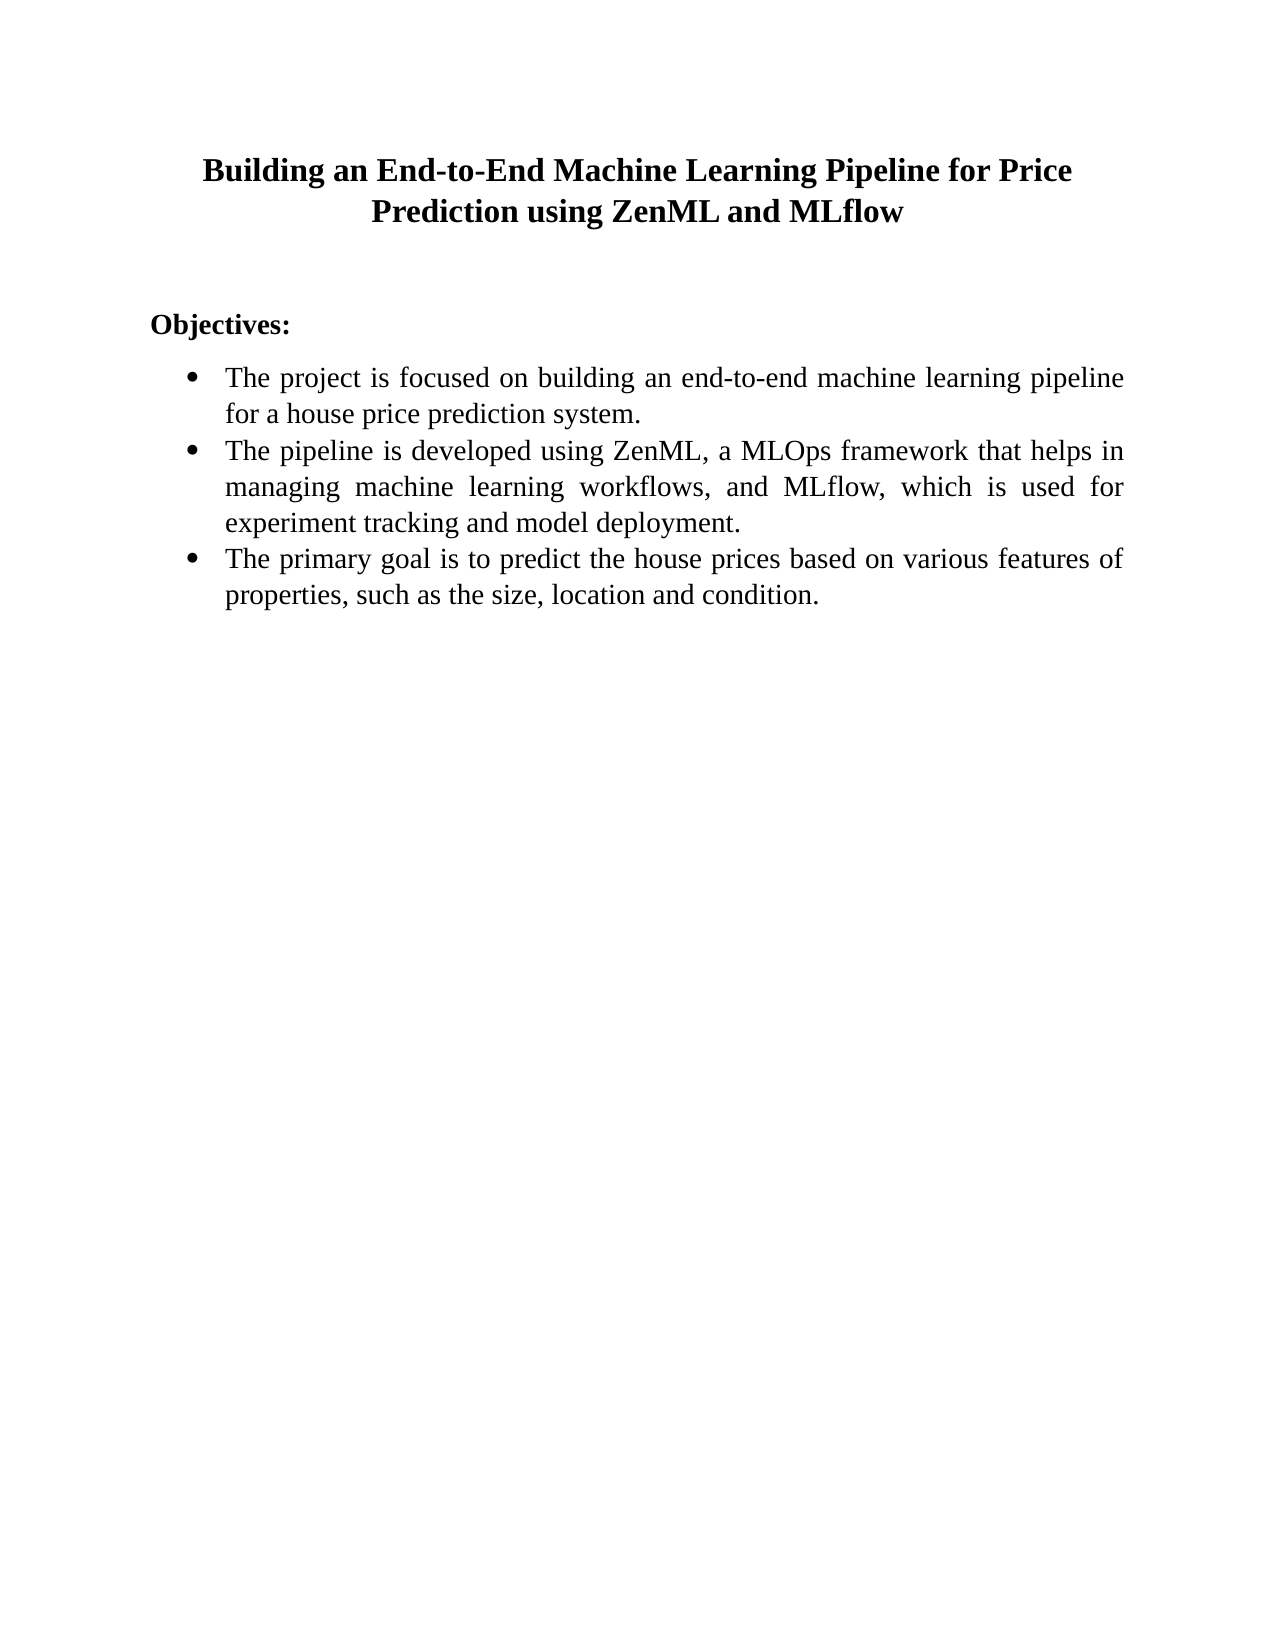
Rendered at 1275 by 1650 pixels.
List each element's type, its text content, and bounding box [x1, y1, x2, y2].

list The project is focused on building an end-to-end machine learning pipeline for a house price prediction system. [187, 360, 1125, 430]
text Objectives: [150, 307, 1125, 341]
list The pipeline is developed using ZenML, a MLOps framework that helps in managing machine learning workflows, and MLflow, which is used for experiment tracking and model deployment. [187, 433, 1125, 538]
list The primary goal is to predict the house prices based on various features of properties, such as the size, location and condition. [187, 541, 1125, 611]
text Building an End-to-End Machine Learning Pipeline for Price Prediction using ZenML and MLflow [150, 150, 1125, 230]
